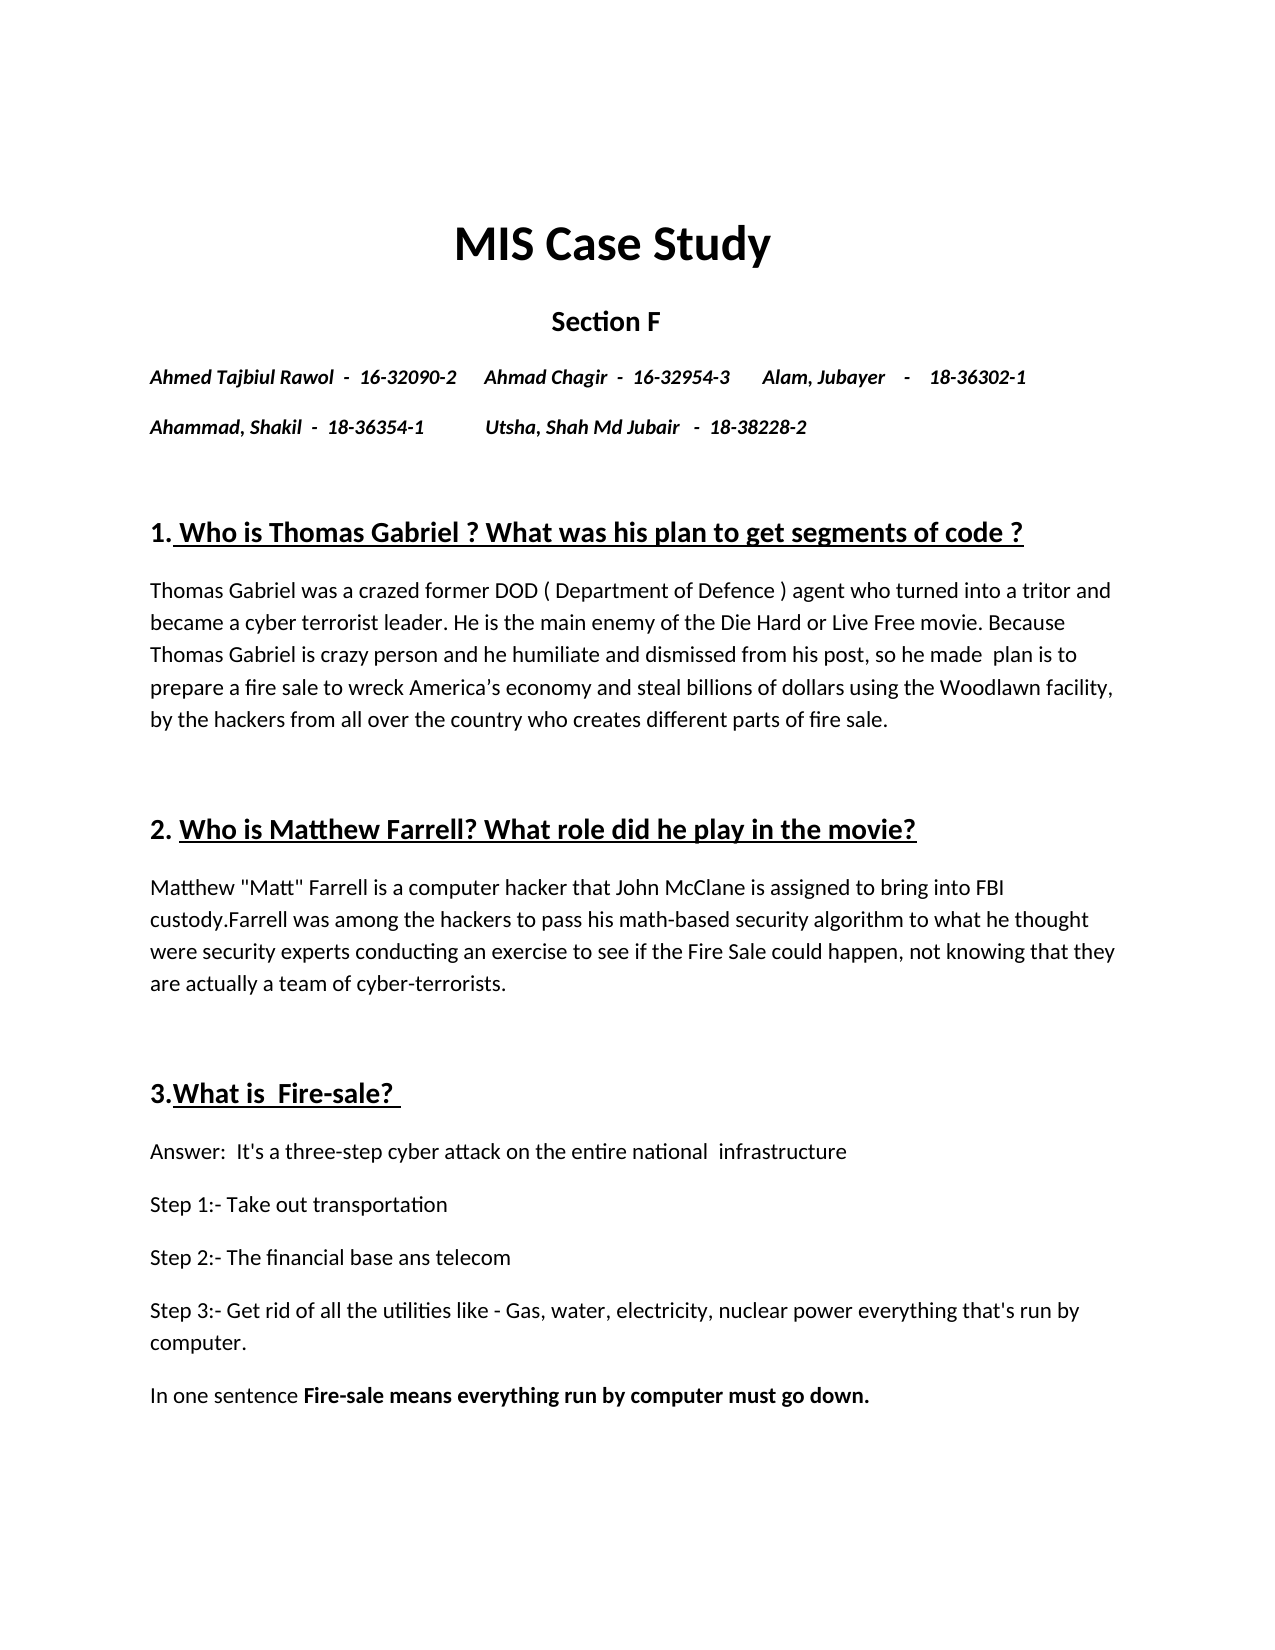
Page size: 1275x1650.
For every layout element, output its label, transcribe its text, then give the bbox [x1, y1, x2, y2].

text Ahmed Tajbiul Rawol - 16-32090-2 Ahmad Chagir - 16-32954-3 Alam, Jubayer - 18-36302-1 [150, 364, 1125, 390]
text Section F [150, 303, 1125, 338]
text Answer: It's a three-step cyber attack on the entire national infrastructure [150, 1137, 1125, 1165]
text Thomas Gabriel was a crazed former DOD ( Department of Defence ) agent who turned into a tritor and became a cyber terrorist leader. He is the main enemy of the Die Hard or Live Free movie. Because Thomas Gabriel is crazy person and he humiliate and dismissed from his post, so he made plan is to prepare a fire sale to wreck America’s economy and steal billions of dollars using the Woodlawn facility, by the hackers from all over the country who creates different parts of fire sale. [150, 576, 1125, 733]
text Step 1:- Take out transportation [150, 1190, 1125, 1218]
text MIS Case Study [150, 212, 1125, 273]
text Step 3:- Get rid of all the utilities like - Gas, water, electricity, nuclear power everything that's run by computer. [150, 1296, 1125, 1356]
text In one sentence Fire-sale means everything run by computer must go down. [150, 1381, 1125, 1409]
text 3.What is Fire-sale? [150, 1075, 1125, 1111]
text 2. Who is Matthew Farrell? What role did he play in the movie? [150, 811, 1125, 847]
text Step 2:- The financial base ans telecom [150, 1243, 1125, 1271]
text 1. Who is Thomas Gabriel ? What was his plan to get segments of code ? [150, 514, 1125, 550]
text Ahammad, Shakil - 18-36354-1 Utsha, Shah Md Jubair - 18-38228-2 [150, 414, 1125, 440]
text Matthew "Matt" Farrell is a computer hacker that John McClane is assigned to bring into FBI custody.Farrell was among the hackers to pass his math-based security algorithm to what he thought were security experts conducting an exercise to see if the Fire Sale could happen, not knowing that they are actually a team of cyber-terrorists. [150, 873, 1125, 997]
